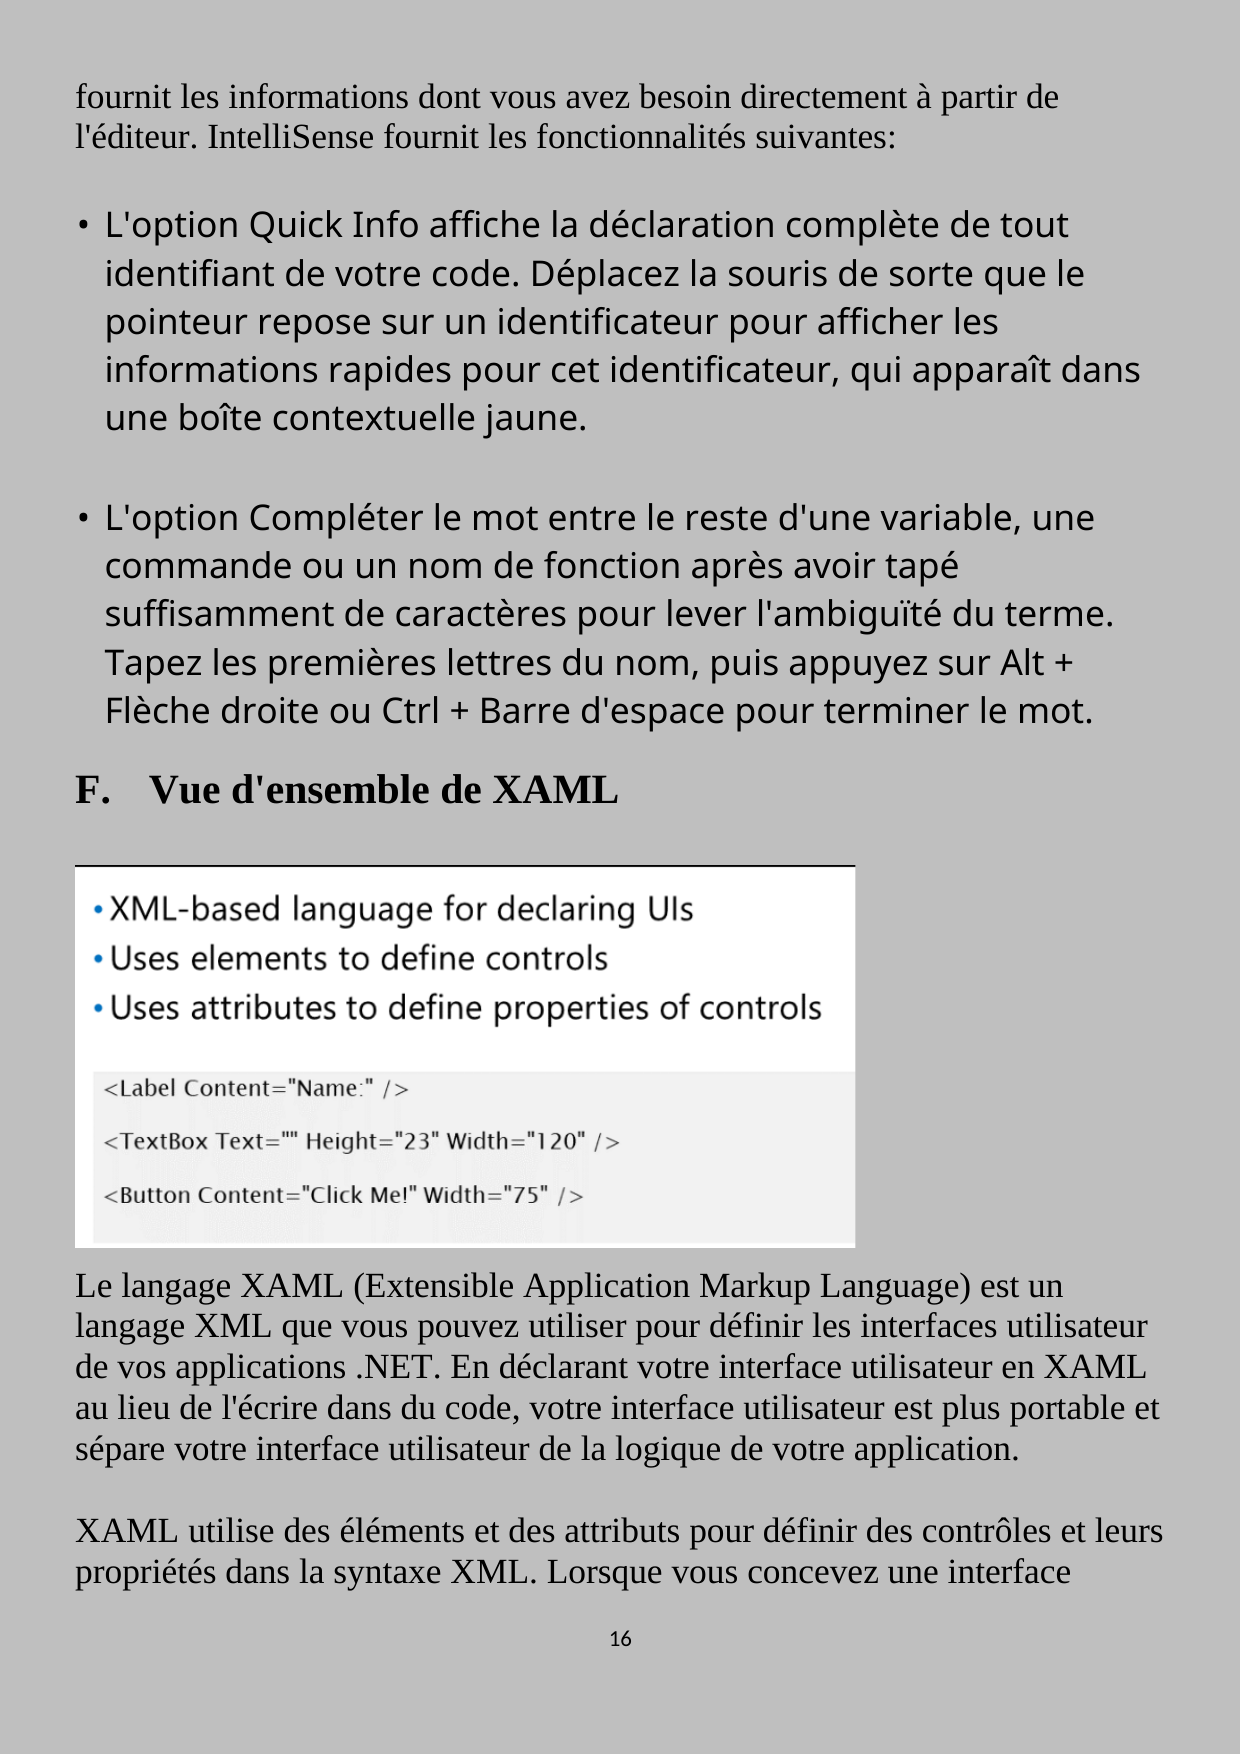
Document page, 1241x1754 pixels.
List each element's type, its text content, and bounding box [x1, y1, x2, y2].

table_cell • [75, 491, 103, 735]
subtitle Vue d'ensemble de XAML [75, 764, 1165, 812]
text Le langage XAML (Extensible Application Markup Language) est un langage XML que vous pouvez utiliser pour définir les interfaces utilisateur de vos applications .NET. En déclarant votre interface utilisateur en XAML au lieu de l'écrire dans du code, votre interface utilisateur est plus portable et sépare votre interface utilisateur de la logique de votre application. [75, 1264, 1165, 1468]
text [75, 1510, 1165, 1591]
table_header • [75, 198, 103, 491]
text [75, 75, 1165, 157]
picture [75, 865, 856, 1248]
table_header L'option Quick Info affiche la déclaration complète de tout identifiant de votre code. Déplacez la souris de sorte que le pointeur repose sur un identificateur pour afficher les informations rapides pour cet identificateur, qui apparaît dans une boîte contextuelle jaune. [103, 198, 1165, 491]
table_cell L'option Compléter le mot entre le reste d'une variable, une commande ou un nom de fonction après avoir tapé suffisamment de caractères pour lever l'ambiguïté du terme. Tapez les premières lettres du nom, puis appuyez sur Alt + Flèche droite ou Ctrl + Barre d'espace pour terminer le mot. [103, 491, 1165, 735]
